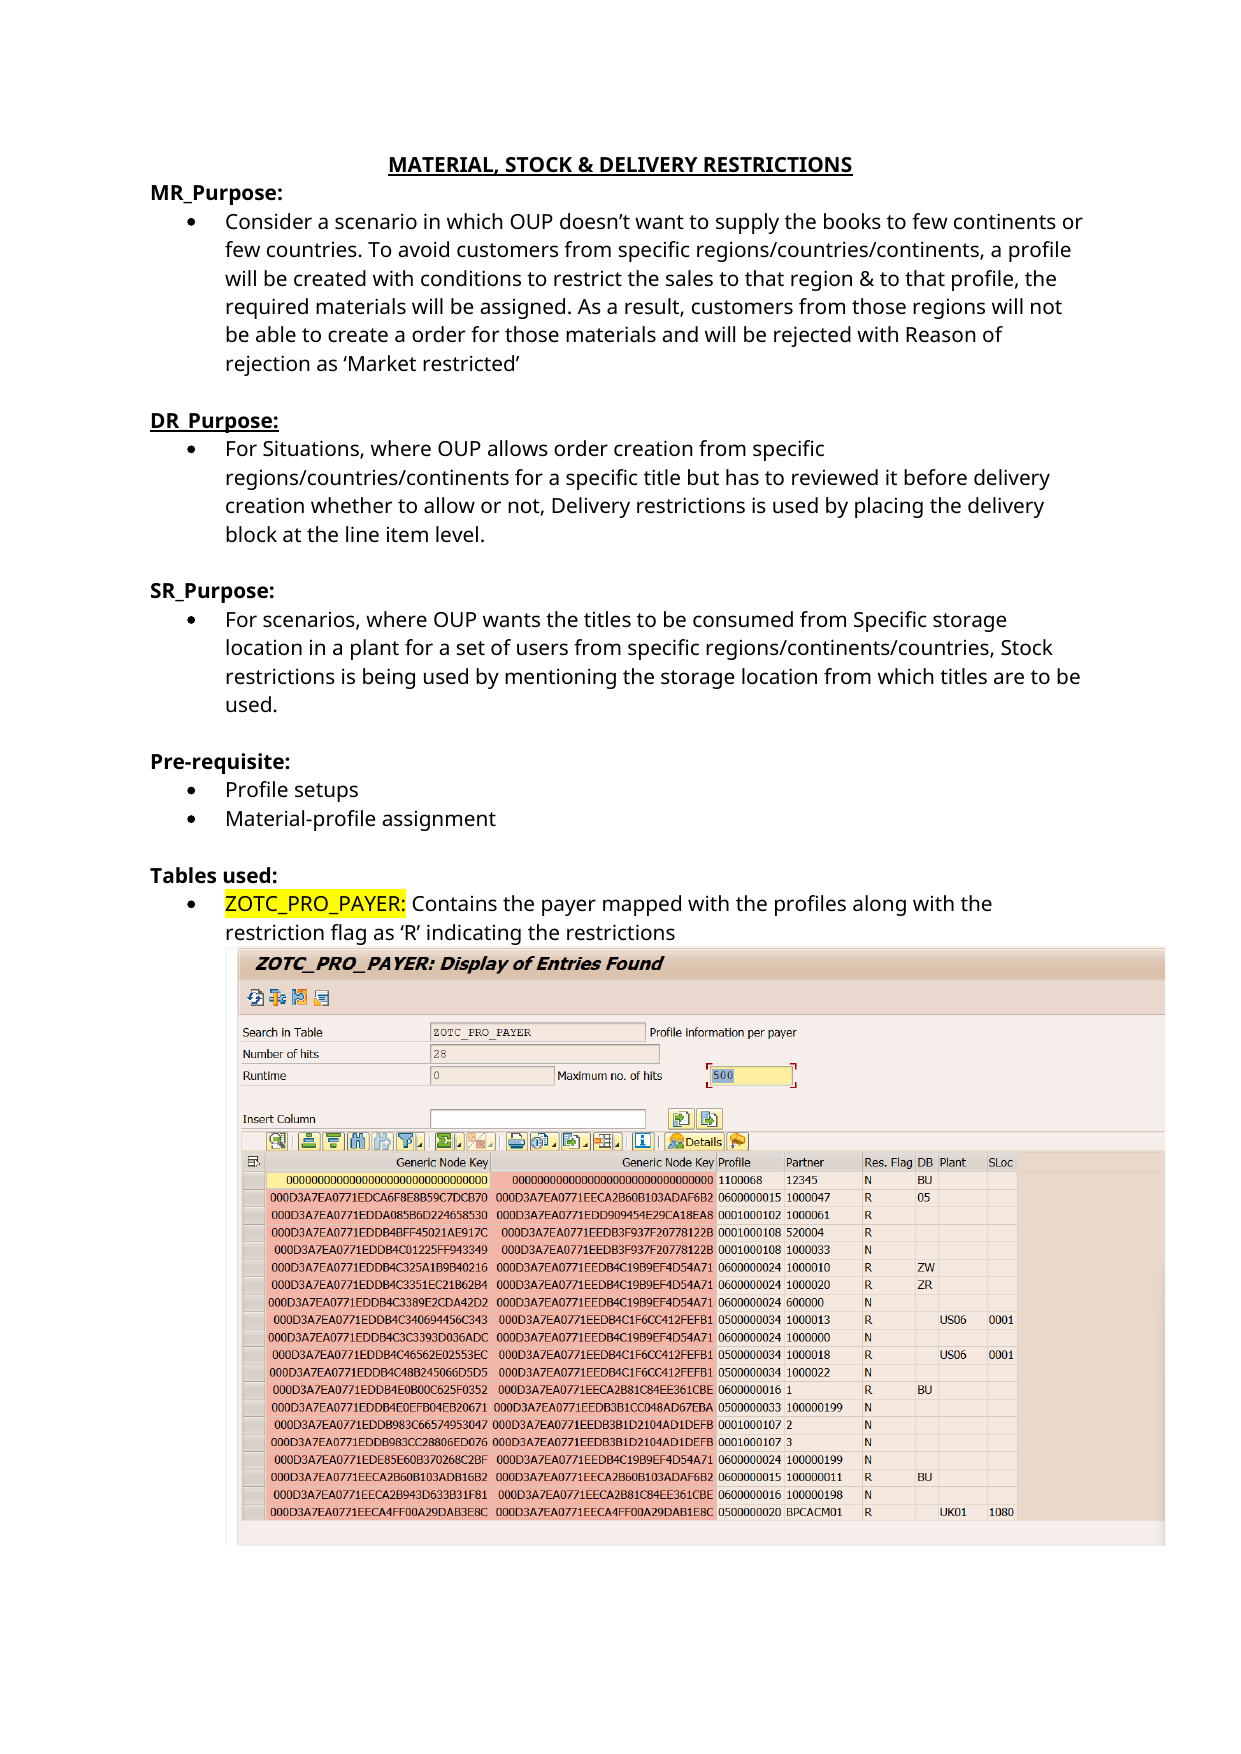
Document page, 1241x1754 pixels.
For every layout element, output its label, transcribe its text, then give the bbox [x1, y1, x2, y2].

picture [225, 946, 1166, 1546]
list Profile setups [187, 776, 1090, 804]
list For scenarios, where OUP wants the titles to be consumed from Specific storage location in a plant for a set of users from specific regions/continents/countries, Stock restrictions is being used by mentioning the storage location from which titles are to be used. [187, 605, 1090, 719]
text SR_Purpose: [150, 577, 1090, 605]
list For Situations, where OUP allows order creation from specific regions/countries/continents for a specific title but has to reviewed it before delivery creation whether to allow or not, Delivery restrictions is used by placing the delivery block at the line item level. [187, 434, 1090, 548]
list Material-profile assignment [187, 804, 1090, 832]
text MATERIAL, STOCK & DELIVERY RESTRICTIONS [150, 150, 1090, 178]
text Pre-requisite: [150, 747, 1090, 776]
text MR_Purpose: [150, 178, 1090, 207]
text DR_Purpose: [150, 406, 1090, 434]
list Consider a scenario in which OUP doesn’t want to supply the books to few continents or few countries. To avoid customers from specific regions/countries/continents, a profile will be created with conditions to restrict the sales to that region & to that profile, the required materials will be assigned. As a result, customers from those regions will not be able to create a order for those materials and will be rejected with Reason of rejection as ‘Market restricted’ [187, 207, 1090, 377]
text Tables used: [150, 861, 1090, 889]
